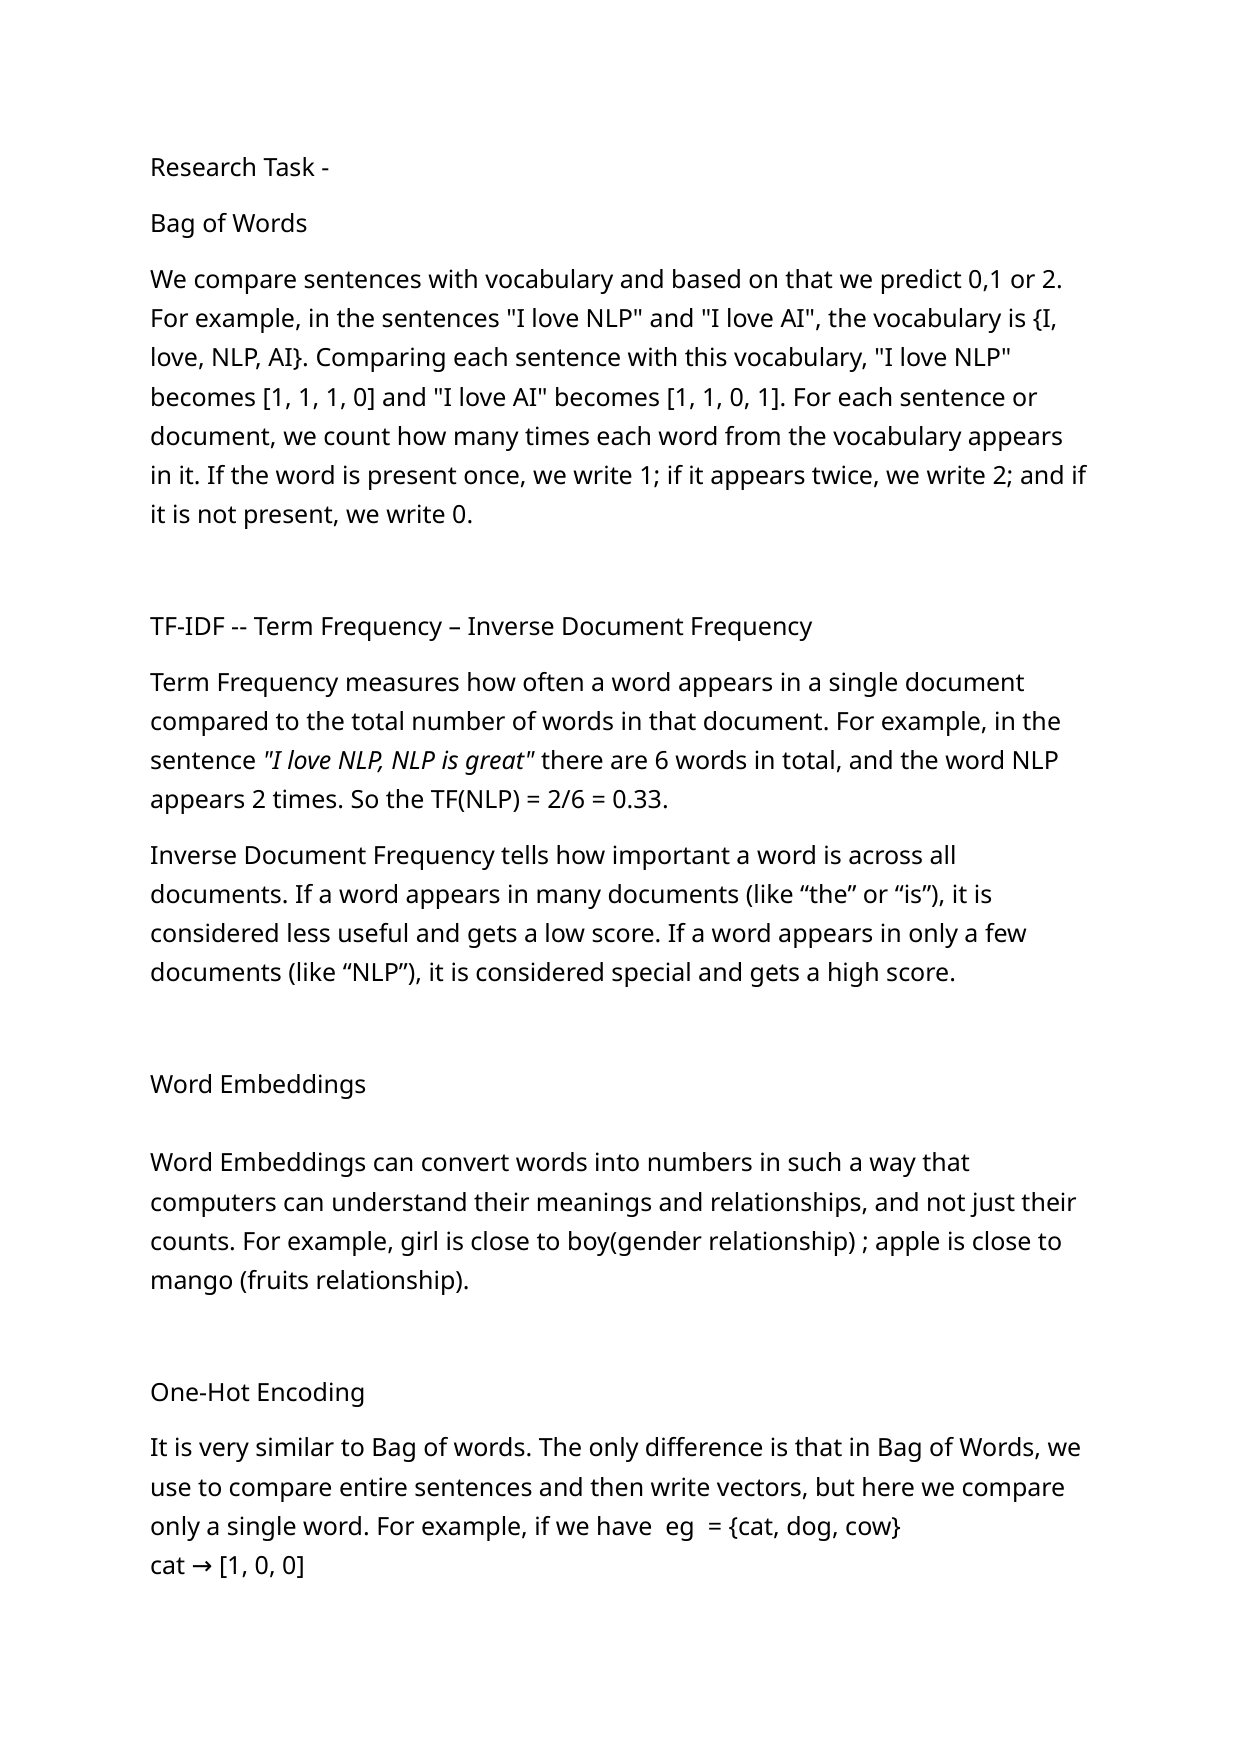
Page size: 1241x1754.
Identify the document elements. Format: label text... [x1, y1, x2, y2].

text Word Embeddings Word Embeddings can convert words into numbers in such a way that computers can understand their meanings and relationships, and not just their counts. For example, girl is close to boy(gender relationship) ; apple is close to mango (fruits relationship). [150, 1067, 1090, 1297]
text Inverse Document Frequency tells how important a word is across all documents. If a word appears in many documents (like “the” or “is”), it is considered less useful and gets a low score. If a word appears in only a few documents (like “NLP”), it is considered special and gets a high score. [150, 837, 1090, 989]
text One-Hot Encoding [150, 1374, 1090, 1408]
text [150, 1430, 1090, 1582]
text Research Task - [150, 150, 1090, 184]
text Bag of Words [150, 206, 1090, 240]
text We compare sentences with vocabulary and based on that we predict 0,1 or 2. For example, in the sentences "I love NLP" and "I love AI", the vocabulary is {I, love, NLP, AI}. Comparing each sentence with this vocabulary, "I love NLP" becomes [1, 1, 1, 0] and "I love AI" becomes [1, 1, 0, 1]. For each sentence or document, we count how many times each word from the vocabulary appears in it. If the word is present once, we write 1; if it appears twice, we write 2; and if it is not present, we write 0. [150, 262, 1090, 531]
text Term Frequency measures how often a word appears in a single document compared to the total number of words in that document. For example, in the sentence "I love NLP, NLP is great" there are 6 words in total, and the word NLP appears 2 times. So the TF(NLP) = 2/6 = 0.33. [150, 664, 1090, 816]
text TF-IDF -- Term Frequency – Inverse Document Frequency [150, 608, 1090, 642]
